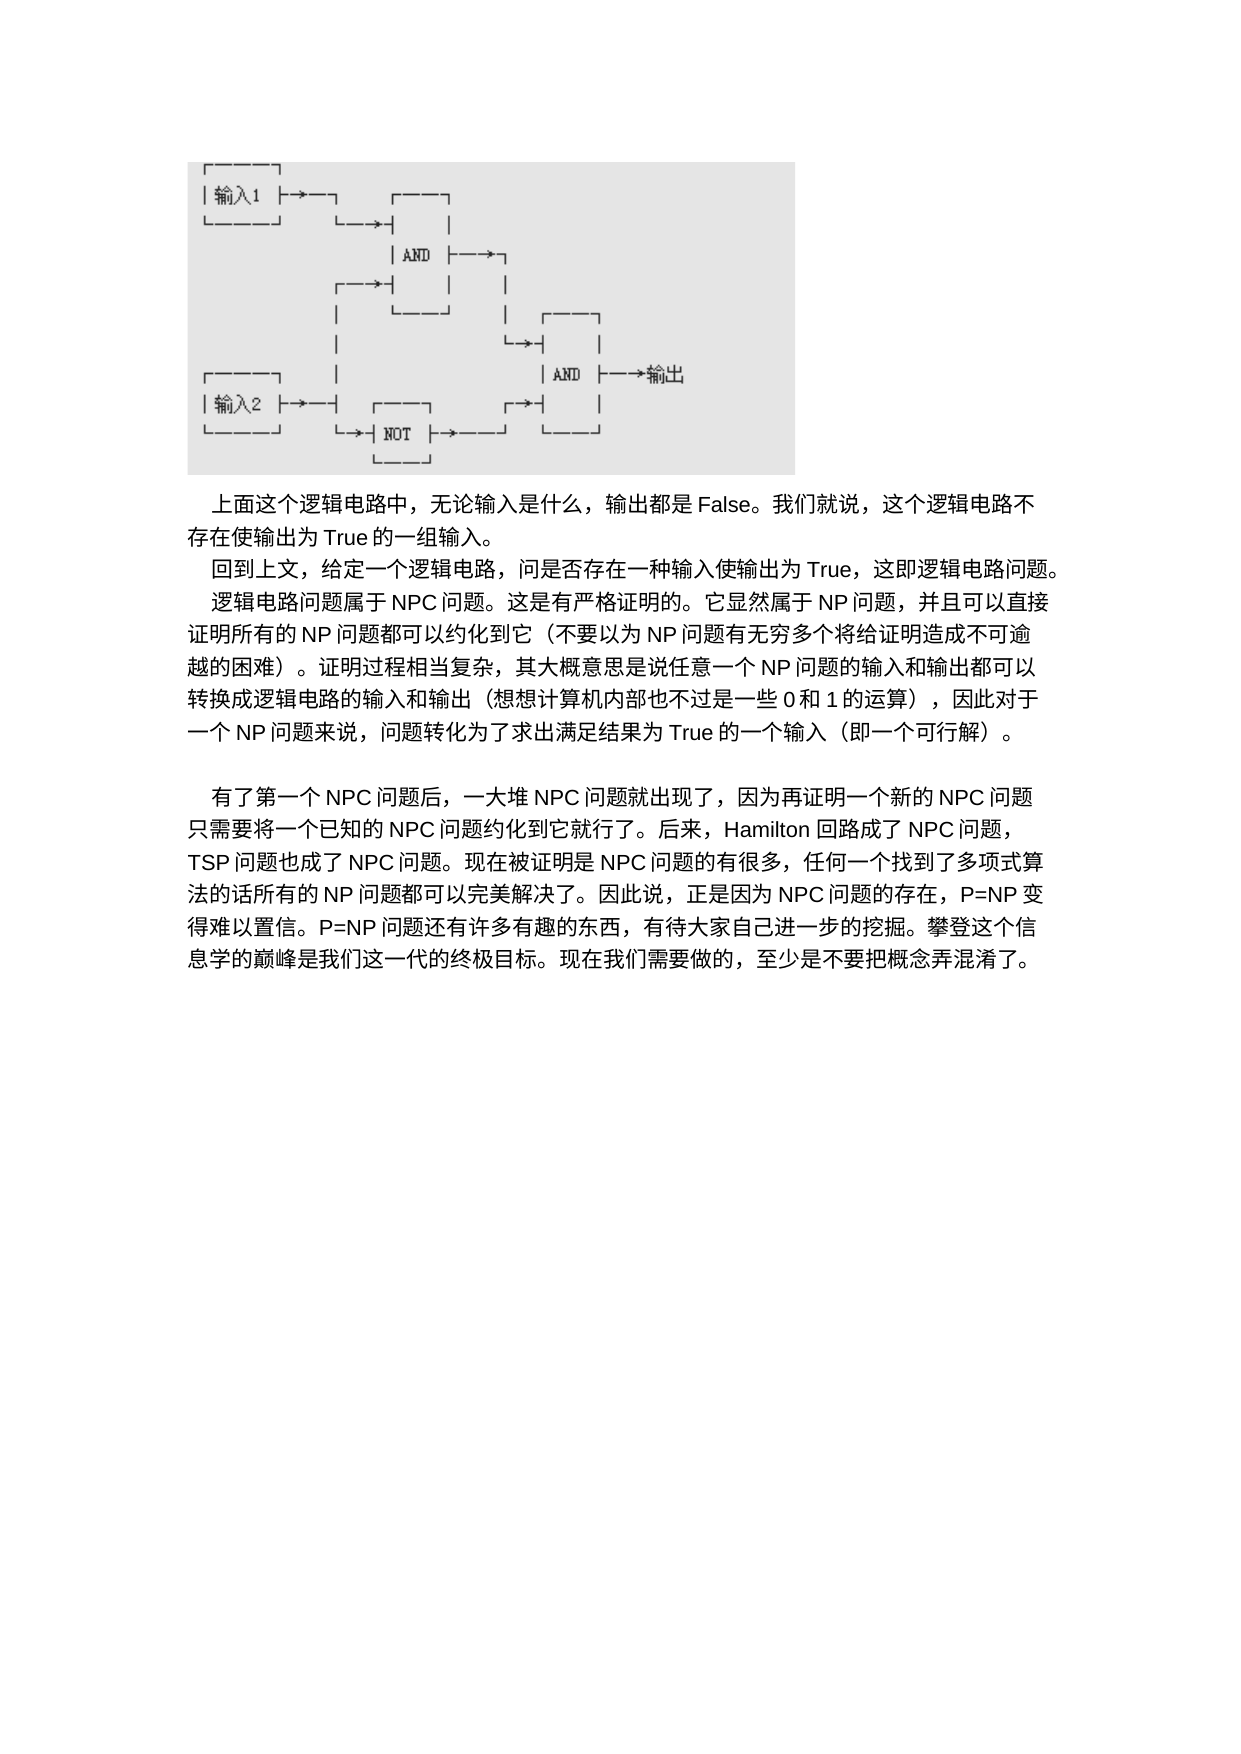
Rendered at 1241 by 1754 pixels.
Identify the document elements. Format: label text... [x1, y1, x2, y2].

picture [187, 162, 796, 475]
text 上面这个逻辑电路中，无论输入是什么，输出都是False。我们就说，这个逻辑电路不存在使输出为True的一组输入。 回到上文，给定一个逻辑电路，问是否存在一种输入使输出为True，这即逻辑电路问题。 逻辑电路问题属于NPC问题。这是有严格证明的。它显然属于NP问题，并且可以直接证明所有的NP问题都可以约化到它（不要以为NP问题有无穷多个将给证明造成不可逾越的困难）。证明过程相当复杂，其大概意思是说任意一个NP问题的输入和输出都可以转换成逻辑电路的输入和输出（想想计算机内部也不过是一些 0和1的运算），因此对于一个NP问题来说，问题转化为了求出满足结果为True的一个输入（即一个可行解）。 有了第一个NPC问题后，一大堆NPC问题就出现了，因为再证明一个新的NPC问题只需要将一个已知的NPC问题约化到它就行了。后来，Hamilton 回路成了NPC问题，TSP问题也成了NPC问题。现在被证明是NPC问题的有很多，任何一个找到了多项式算法的话所有的NP问题都可以完美解决了。因此说，正是因为NPC问题的存在，P=NP变得难以置信。P=NP问题还有许多有趣的东西，有待大家自己进一步的挖掘。攀登这个信息学的巅峰是我们这一代的终极目标。现在我们需要做的，至少是不要把概念弄混淆了。 [187, 487, 1053, 974]
